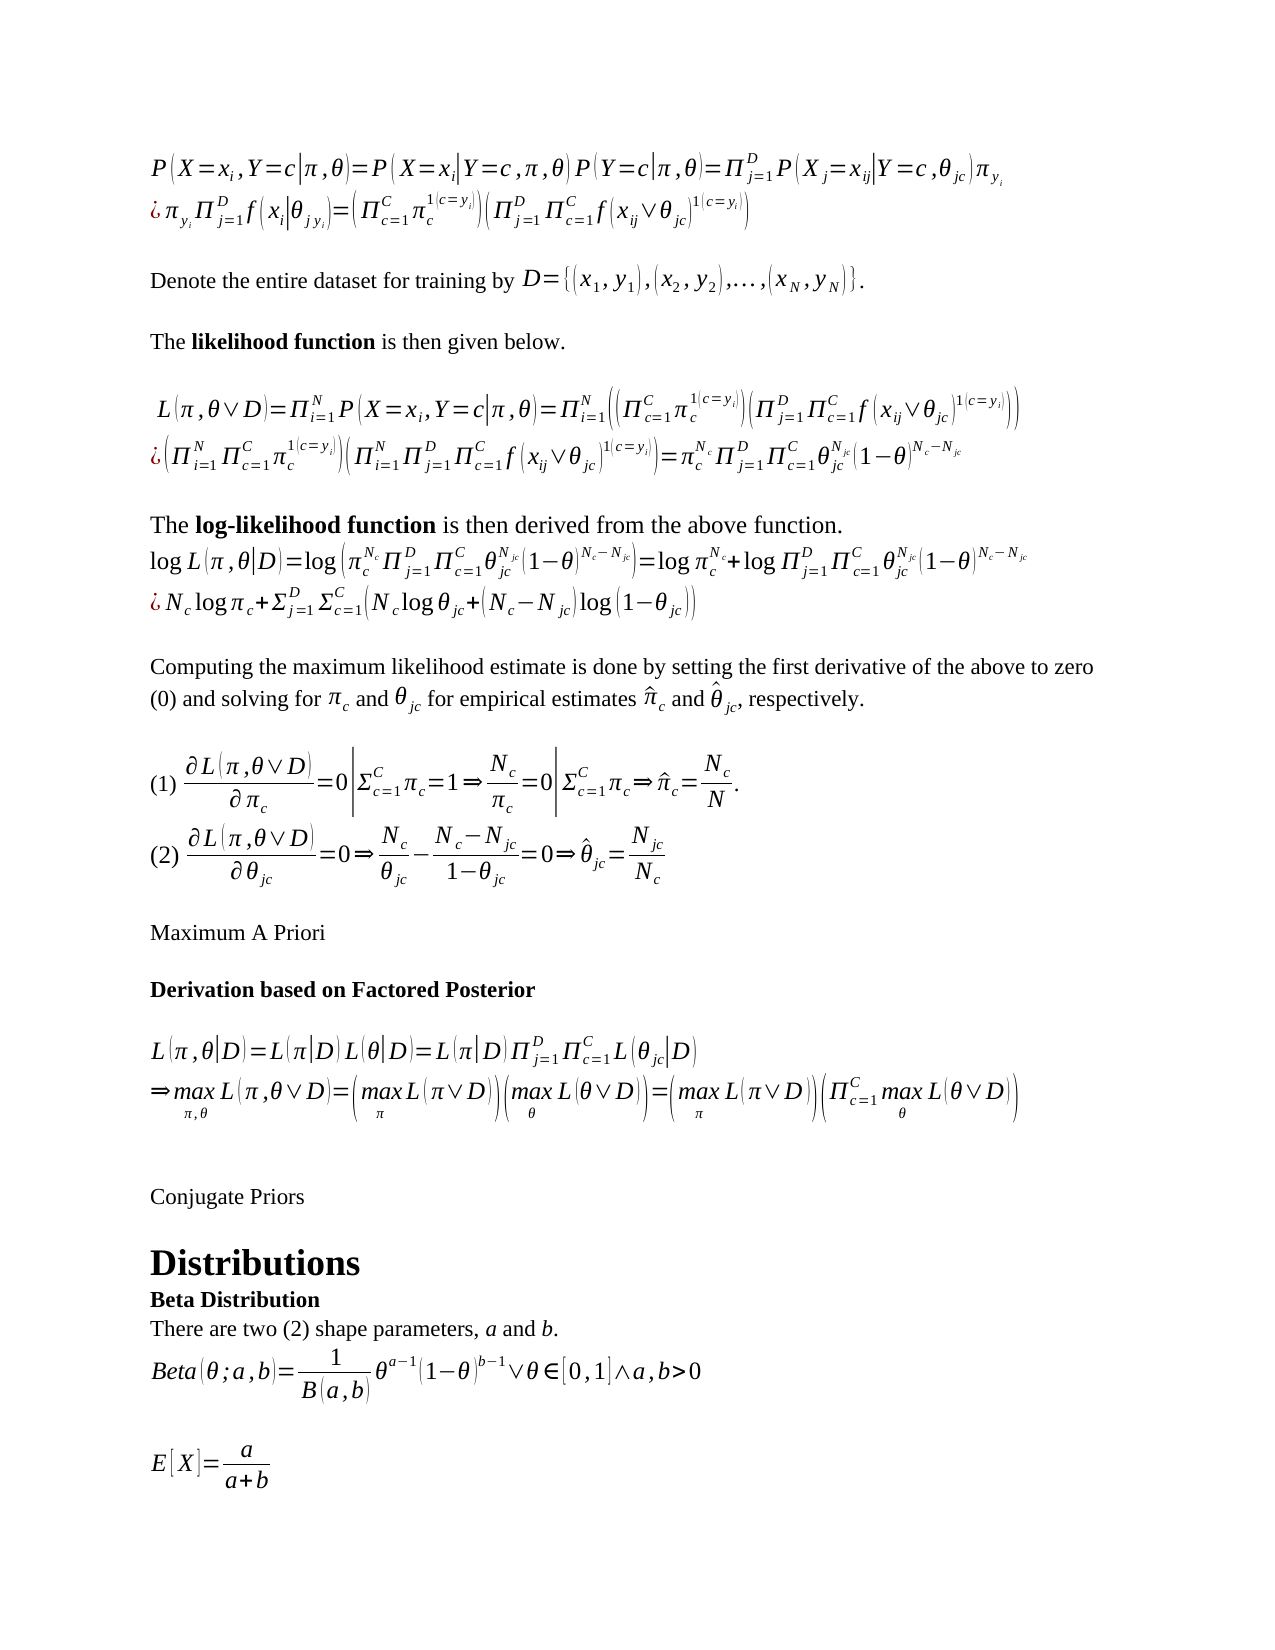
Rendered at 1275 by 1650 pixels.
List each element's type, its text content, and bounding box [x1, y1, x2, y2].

text Maximum A Priori [150, 919, 1125, 945]
text The log-likelihood function is then derived from the above function. [150, 511, 1125, 539]
text There are two (2) shape parameters, a and b. [150, 1315, 1125, 1341]
text Beta Distribution [150, 1286, 1125, 1313]
text Conjugate Priors [150, 1183, 1125, 1209]
text Denote the entire dataset for training by . [150, 263, 1125, 298]
text The likelihood function is then given below. [150, 328, 1125, 354]
text Distributions [150, 1240, 1125, 1283]
text (1) . [150, 747, 1125, 820]
text Derivation based on Factored Posterior [150, 976, 1125, 1002]
text (2) [150, 822, 1125, 888]
text Computing the maximum likelihood estimate is done by setting the first derivative of the above to zero (0) and solving for and for empirical estimates and , respectively. [150, 653, 1125, 716]
